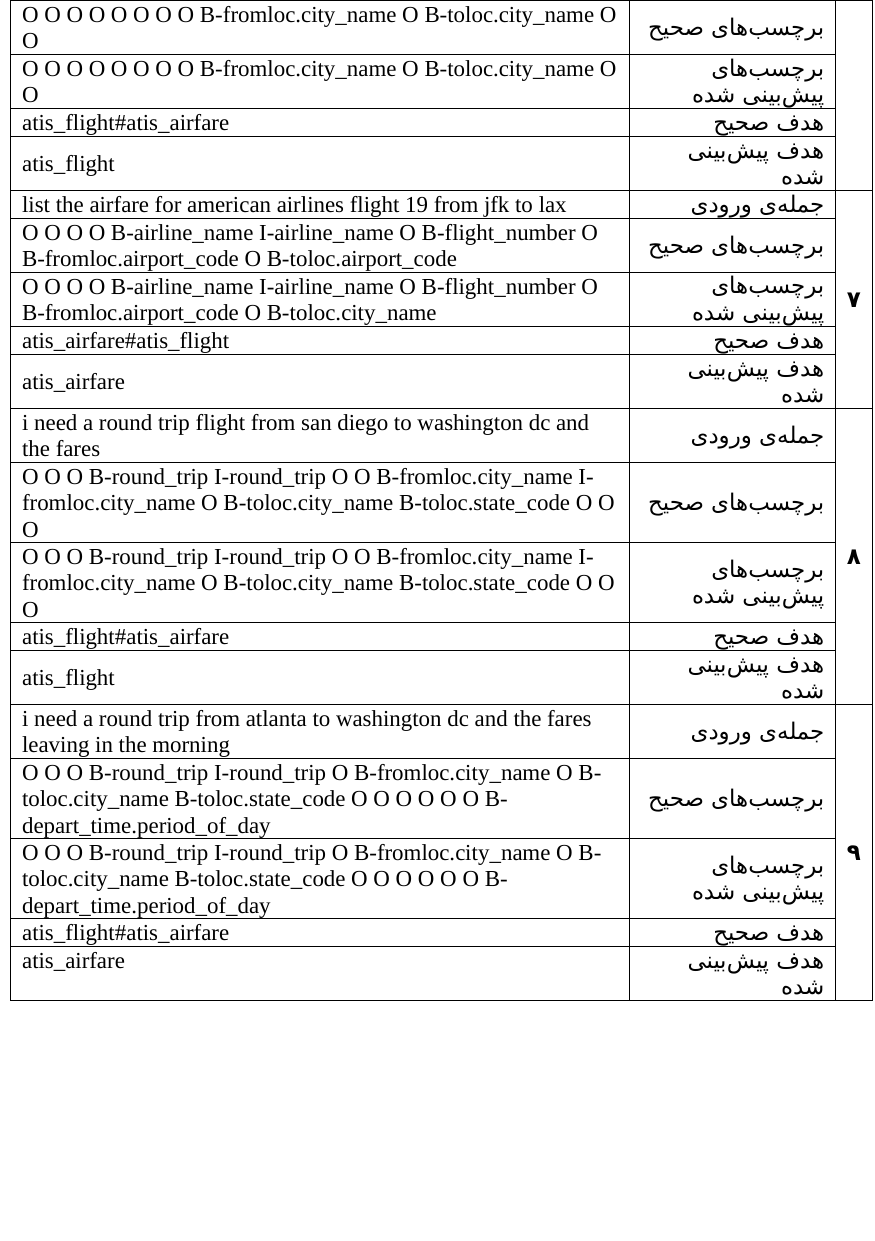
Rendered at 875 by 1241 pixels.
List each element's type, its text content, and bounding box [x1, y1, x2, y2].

table_cell atis_flight [11, 651, 629, 704]
table_cell هدف صحیح [630, 623, 835, 650]
table_cell هدف صحیح [630, 919, 835, 946]
table_cell O O O O B-airline_name I-airline_name O B-flight_number O B-fromloc.airport_code O B-toloc.airport_code [11, 219, 629, 272]
table_cell ۶ [836, 1, 872, 190]
table_cell list the airfare for american airlines flight 19 from jfk to lax [11, 191, 629, 218]
table_cell هدف صحیح [630, 327, 835, 354]
table_cell هدف صحیح [630, 109, 835, 136]
table_cell O O O O O O O O B-fromloc.city_name O B-toloc.city_name O O [11, 1, 629, 54]
table_cell ۸ [836, 409, 872, 704]
table_cell ۷ [836, 191, 872, 408]
table_cell O O O O B-airline_name I-airline_name O B-flight_number O B-fromloc.airport_code O B-toloc.city_name [11, 273, 629, 326]
table_cell O O O B-round_trip I-round_trip O B-fromloc.city_name O B-toloc.city_name B-toloc.state_code O O O O O O B-depart_time.period_of_day [11, 839, 629, 918]
table_cell i need a round trip flight from san diego to washington dc and the fares [11, 409, 629, 462]
table_cell atis_airfare#atis_flight [11, 327, 629, 354]
table_cell ۹ [836, 705, 872, 1000]
table_cell برچسب‌های صحیح [630, 219, 835, 272]
table_cell جمله‌ی ورودی [630, 705, 835, 758]
table_cell atis_flight#atis_airfare [11, 919, 629, 946]
table_cell هدف پیش‌بینی شده [630, 947, 835, 1000]
table_cell هدف پیش‌بینی شده [630, 137, 835, 190]
table_cell O O O B-round_trip I-round_trip O O B-fromloc.city_name I-fromloc.city_name O B-toloc.city_name B-toloc.state_code O O O [11, 463, 629, 542]
table_cell O O O B-round_trip I-round_trip O B-fromloc.city_name O B-toloc.city_name B-toloc.state_code O O O O O O B-depart_time.period_of_day [11, 759, 629, 838]
table_cell برچسب‌های پیش‌بینی شده [630, 839, 835, 918]
table_cell atis_airfare [11, 355, 629, 408]
table_cell هدف پیش‌بینی شده [630, 355, 835, 408]
table_cell برچسب‌های پیش‌بینی شده [630, 55, 835, 108]
table_cell atis_flight#atis_airfare [11, 109, 629, 136]
table_cell برچسب‌های پیش‌بینی شده [630, 273, 835, 326]
table_cell جمله‌ی ورودی [630, 191, 835, 218]
table_cell هدف پیش‌بینی شده [630, 651, 835, 704]
table_cell برچسب‌های صحیح [630, 463, 835, 542]
table_cell atis_flight#atis_airfare [11, 623, 629, 650]
table_cell i need a round trip from atlanta to washington dc and the fares leaving in the morning [11, 705, 629, 758]
table_cell atis_flight [11, 137, 629, 190]
table_cell O O O B-round_trip I-round_trip O O B-fromloc.city_name I-fromloc.city_name O B-toloc.city_name B-toloc.state_code O O O [11, 543, 629, 622]
table_cell atis_airfare [11, 947, 629, 1000]
table_cell برچسب‌های صحیح [630, 759, 835, 838]
table_cell برچسب‌های پیش‌بینی شده [630, 543, 835, 622]
table_cell جمله‌ی ورودی [630, 409, 835, 462]
table_cell O O O O O O O O B-fromloc.city_name O B-toloc.city_name O O [11, 55, 629, 108]
table_cell برچسب‌های صحیح [630, 1, 835, 54]
